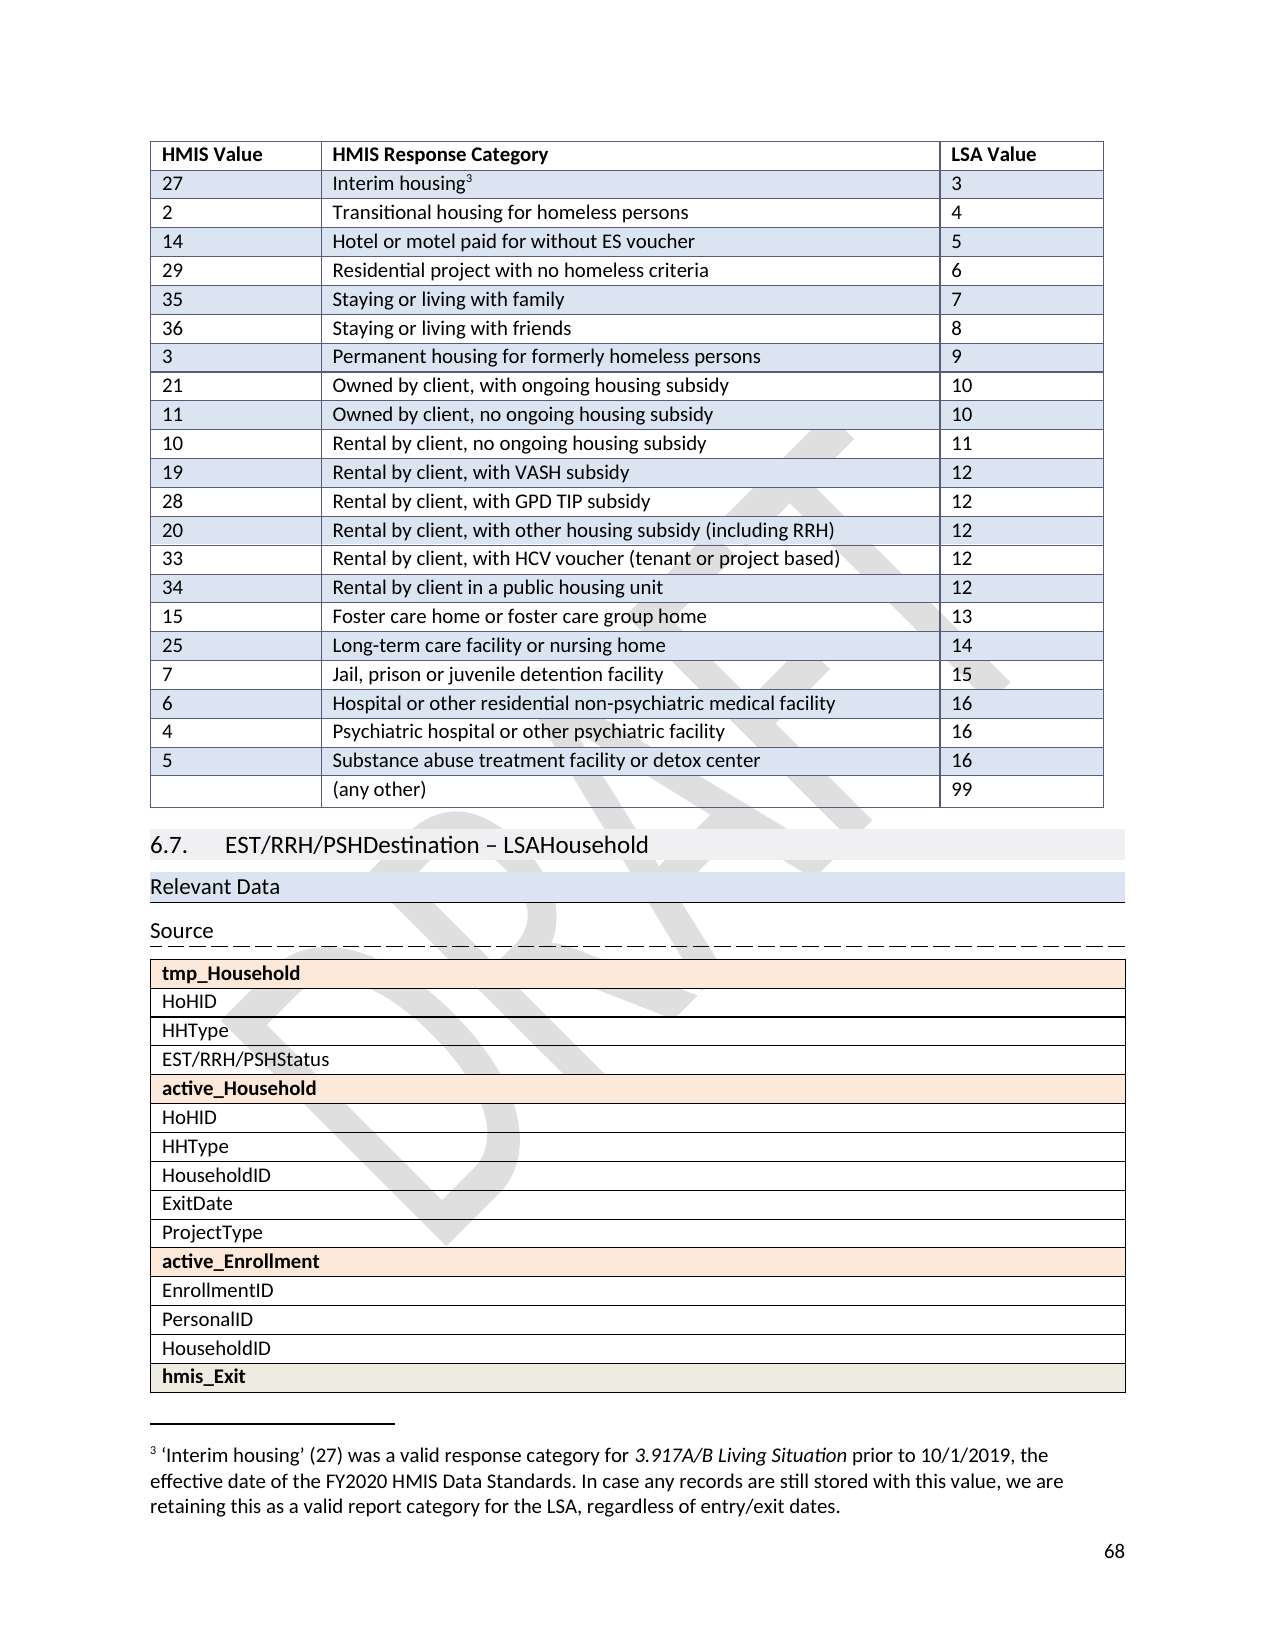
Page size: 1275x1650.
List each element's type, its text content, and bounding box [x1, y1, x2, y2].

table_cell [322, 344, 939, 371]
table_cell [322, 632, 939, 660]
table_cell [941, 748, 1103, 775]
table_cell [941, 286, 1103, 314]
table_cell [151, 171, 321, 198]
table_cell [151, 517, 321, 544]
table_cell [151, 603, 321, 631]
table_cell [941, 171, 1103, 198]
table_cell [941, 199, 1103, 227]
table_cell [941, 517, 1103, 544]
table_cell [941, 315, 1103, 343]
subtitle Source [150, 916, 1125, 947]
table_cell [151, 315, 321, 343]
subtitle Relevant Data [150, 872, 1125, 902]
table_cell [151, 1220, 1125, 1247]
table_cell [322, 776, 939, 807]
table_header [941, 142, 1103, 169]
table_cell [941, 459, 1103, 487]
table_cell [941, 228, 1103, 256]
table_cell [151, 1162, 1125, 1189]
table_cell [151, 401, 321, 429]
subtitle EST/RRH/PSHDestination – LSAHousehold [150, 829, 1125, 860]
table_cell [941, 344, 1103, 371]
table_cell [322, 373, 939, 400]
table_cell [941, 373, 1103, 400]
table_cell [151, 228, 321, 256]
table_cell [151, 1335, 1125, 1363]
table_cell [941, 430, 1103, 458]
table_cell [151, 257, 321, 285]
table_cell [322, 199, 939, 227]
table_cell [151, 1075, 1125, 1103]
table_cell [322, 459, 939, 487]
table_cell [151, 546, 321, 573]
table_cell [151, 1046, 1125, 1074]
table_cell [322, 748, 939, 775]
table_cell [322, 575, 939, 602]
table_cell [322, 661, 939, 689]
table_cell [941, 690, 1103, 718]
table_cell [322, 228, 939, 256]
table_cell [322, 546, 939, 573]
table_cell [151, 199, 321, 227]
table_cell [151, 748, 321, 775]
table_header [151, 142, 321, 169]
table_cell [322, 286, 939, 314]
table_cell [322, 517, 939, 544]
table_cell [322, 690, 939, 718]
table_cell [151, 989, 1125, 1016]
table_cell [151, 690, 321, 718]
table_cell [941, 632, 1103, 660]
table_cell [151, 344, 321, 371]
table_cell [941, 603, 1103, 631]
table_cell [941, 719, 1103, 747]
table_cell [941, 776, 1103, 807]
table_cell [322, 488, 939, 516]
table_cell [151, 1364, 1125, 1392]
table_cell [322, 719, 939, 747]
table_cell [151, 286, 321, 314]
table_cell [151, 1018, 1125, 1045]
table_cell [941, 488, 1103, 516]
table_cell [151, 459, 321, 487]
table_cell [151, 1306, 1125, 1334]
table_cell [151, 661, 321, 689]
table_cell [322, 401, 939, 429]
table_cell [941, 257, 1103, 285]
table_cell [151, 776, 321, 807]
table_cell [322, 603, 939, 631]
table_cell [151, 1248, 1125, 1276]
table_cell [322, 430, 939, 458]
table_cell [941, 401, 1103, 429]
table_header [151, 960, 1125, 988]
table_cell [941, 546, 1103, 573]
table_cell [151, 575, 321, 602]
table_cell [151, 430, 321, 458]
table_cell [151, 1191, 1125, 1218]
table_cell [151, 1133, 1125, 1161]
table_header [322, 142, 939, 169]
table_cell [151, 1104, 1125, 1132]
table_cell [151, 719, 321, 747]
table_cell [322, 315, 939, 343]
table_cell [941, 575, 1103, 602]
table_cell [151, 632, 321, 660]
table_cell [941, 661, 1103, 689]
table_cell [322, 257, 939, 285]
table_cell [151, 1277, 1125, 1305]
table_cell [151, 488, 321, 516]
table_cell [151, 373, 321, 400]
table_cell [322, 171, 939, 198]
